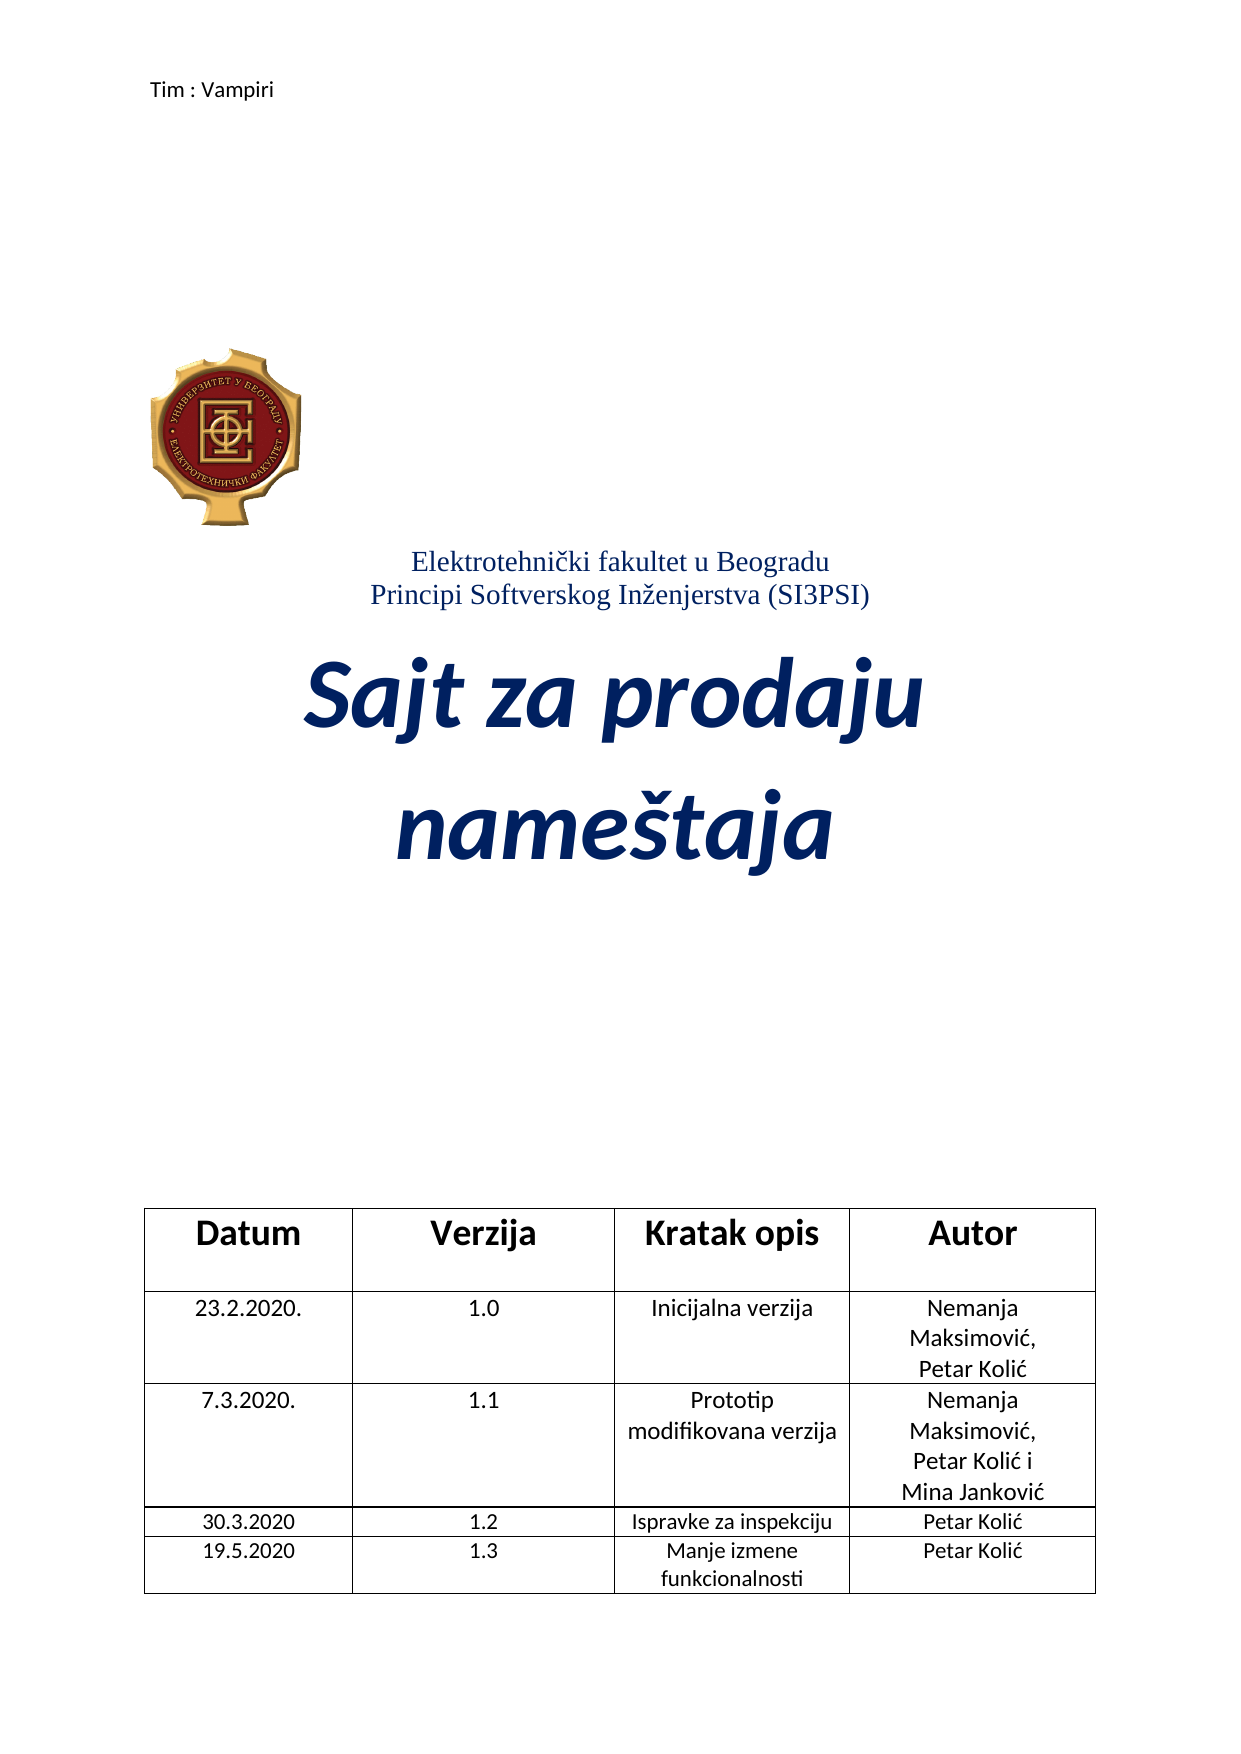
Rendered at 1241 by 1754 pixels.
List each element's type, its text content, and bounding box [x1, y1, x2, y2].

table_header Verzija [353, 1209, 614, 1291]
table_cell Inicijalna verzija [615, 1292, 849, 1383]
table_cell Manje izmene funkcionalnosti [615, 1537, 849, 1593]
table_cell 19.5.2020 [145, 1537, 352, 1593]
text Elektrotehnički fakultet u Beogradu [150, 544, 1090, 577]
table_cell Petar Kolić [850, 1537, 1095, 1593]
table_cell Prototip modifikovana verzija [615, 1384, 849, 1506]
table_cell Nemanja Maksimović, Petar Kolić i Mina Janković [850, 1384, 1095, 1506]
table_cell Ispravke za inspekciju [615, 1508, 849, 1536]
picture [150, 348, 302, 526]
table_cell Petar Kolić [850, 1508, 1095, 1536]
table_cell 1.3 [353, 1537, 614, 1593]
text Sajt za prodaju nameštaja [150, 630, 1090, 884]
table_header Datum [145, 1209, 352, 1291]
table_cell 1.0 [353, 1292, 614, 1383]
table_cell 1.2 [353, 1508, 614, 1536]
table_cell Nemanja Maksimović, Petar Kolić [850, 1292, 1095, 1383]
table_cell 7.3.2020. [145, 1384, 352, 1506]
table_header Autor [850, 1209, 1095, 1291]
table_header Kratak opis [615, 1209, 849, 1291]
text Principi Softverskog Inženjerstva (SI3PSI) [150, 577, 1090, 611]
table_cell 30.3.2020 [145, 1508, 352, 1536]
table_cell 1.1 [353, 1384, 614, 1506]
table_cell 23.2.2020. [145, 1292, 352, 1383]
